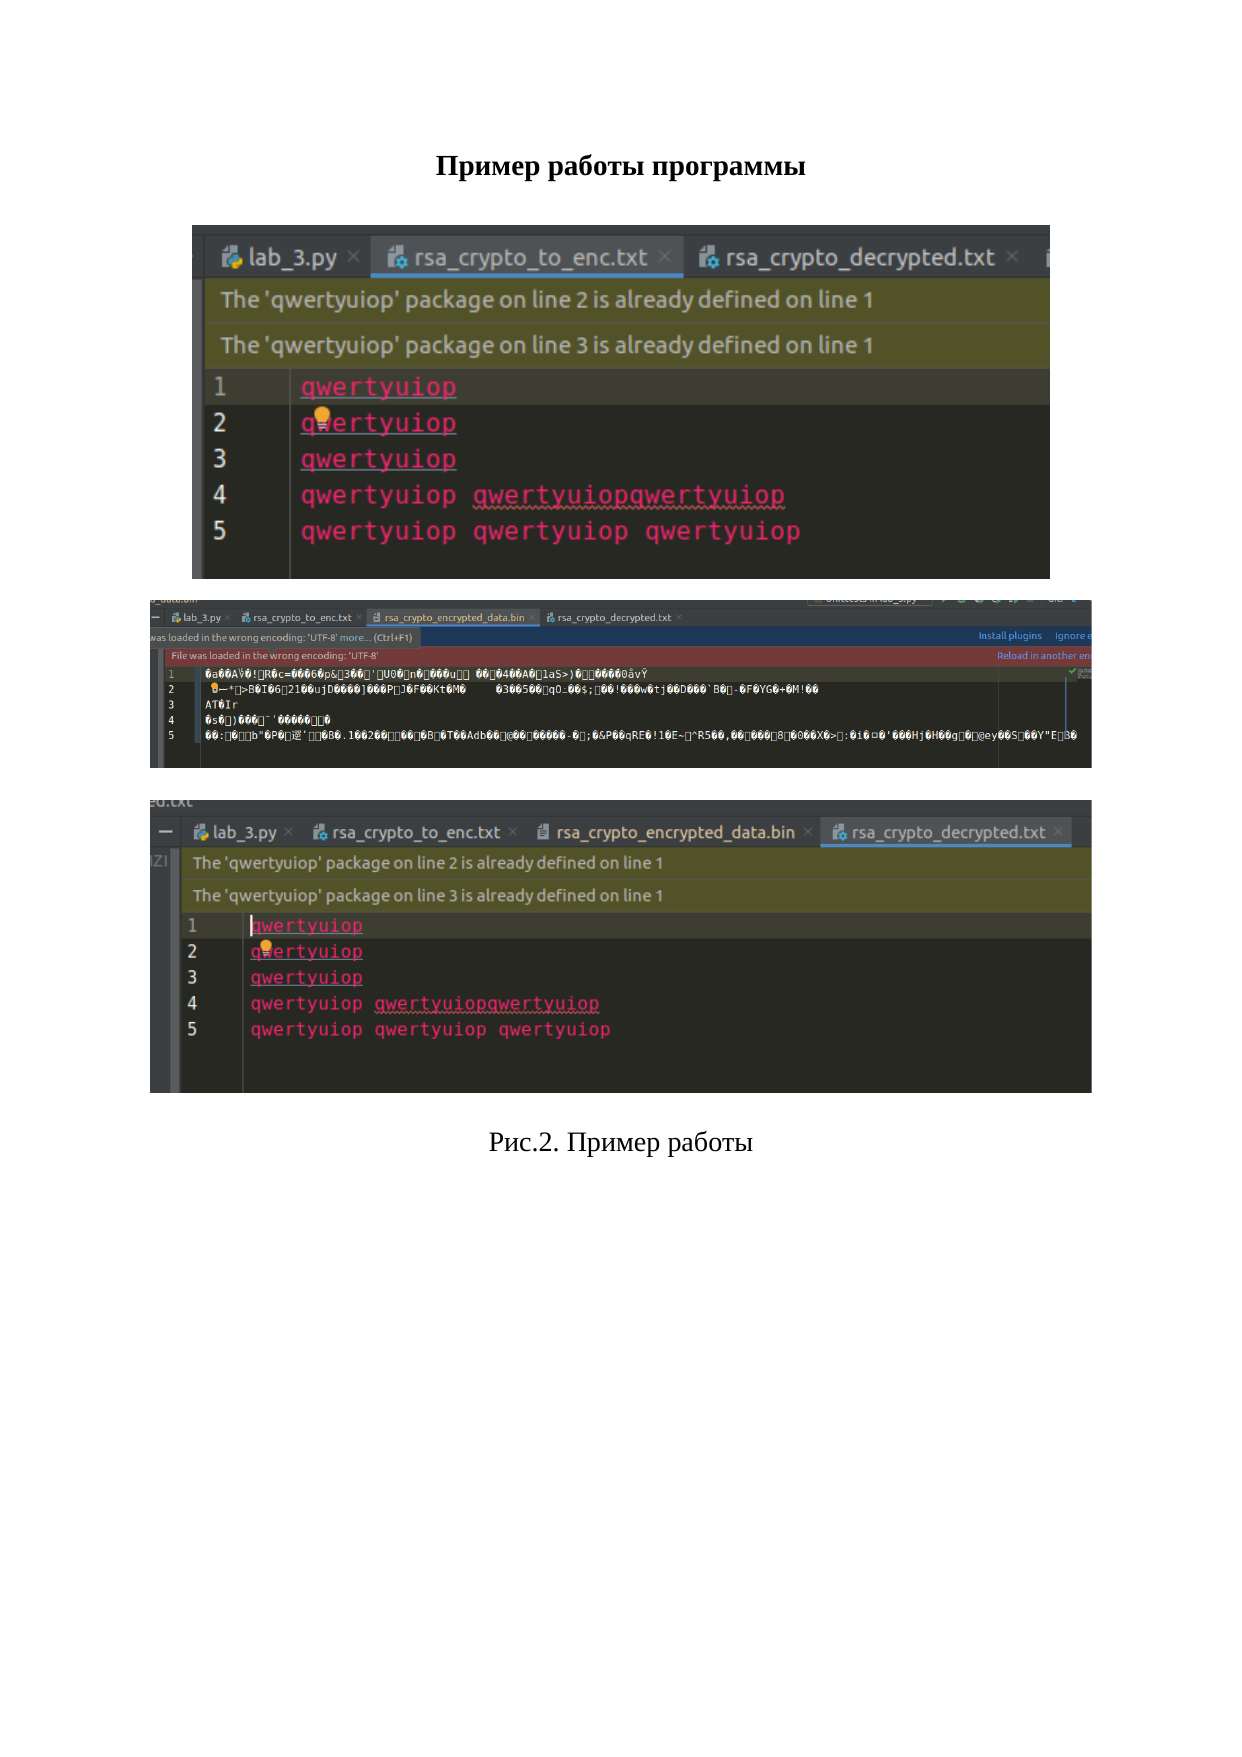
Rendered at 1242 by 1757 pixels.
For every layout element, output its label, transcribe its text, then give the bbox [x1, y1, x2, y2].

picture [150, 600, 1092, 768]
text Рис.2. Пример работы [150, 1125, 1092, 1158]
picture [192, 225, 1050, 579]
picture [150, 800, 1092, 1093]
text Пример работы программы [150, 148, 1092, 182]
